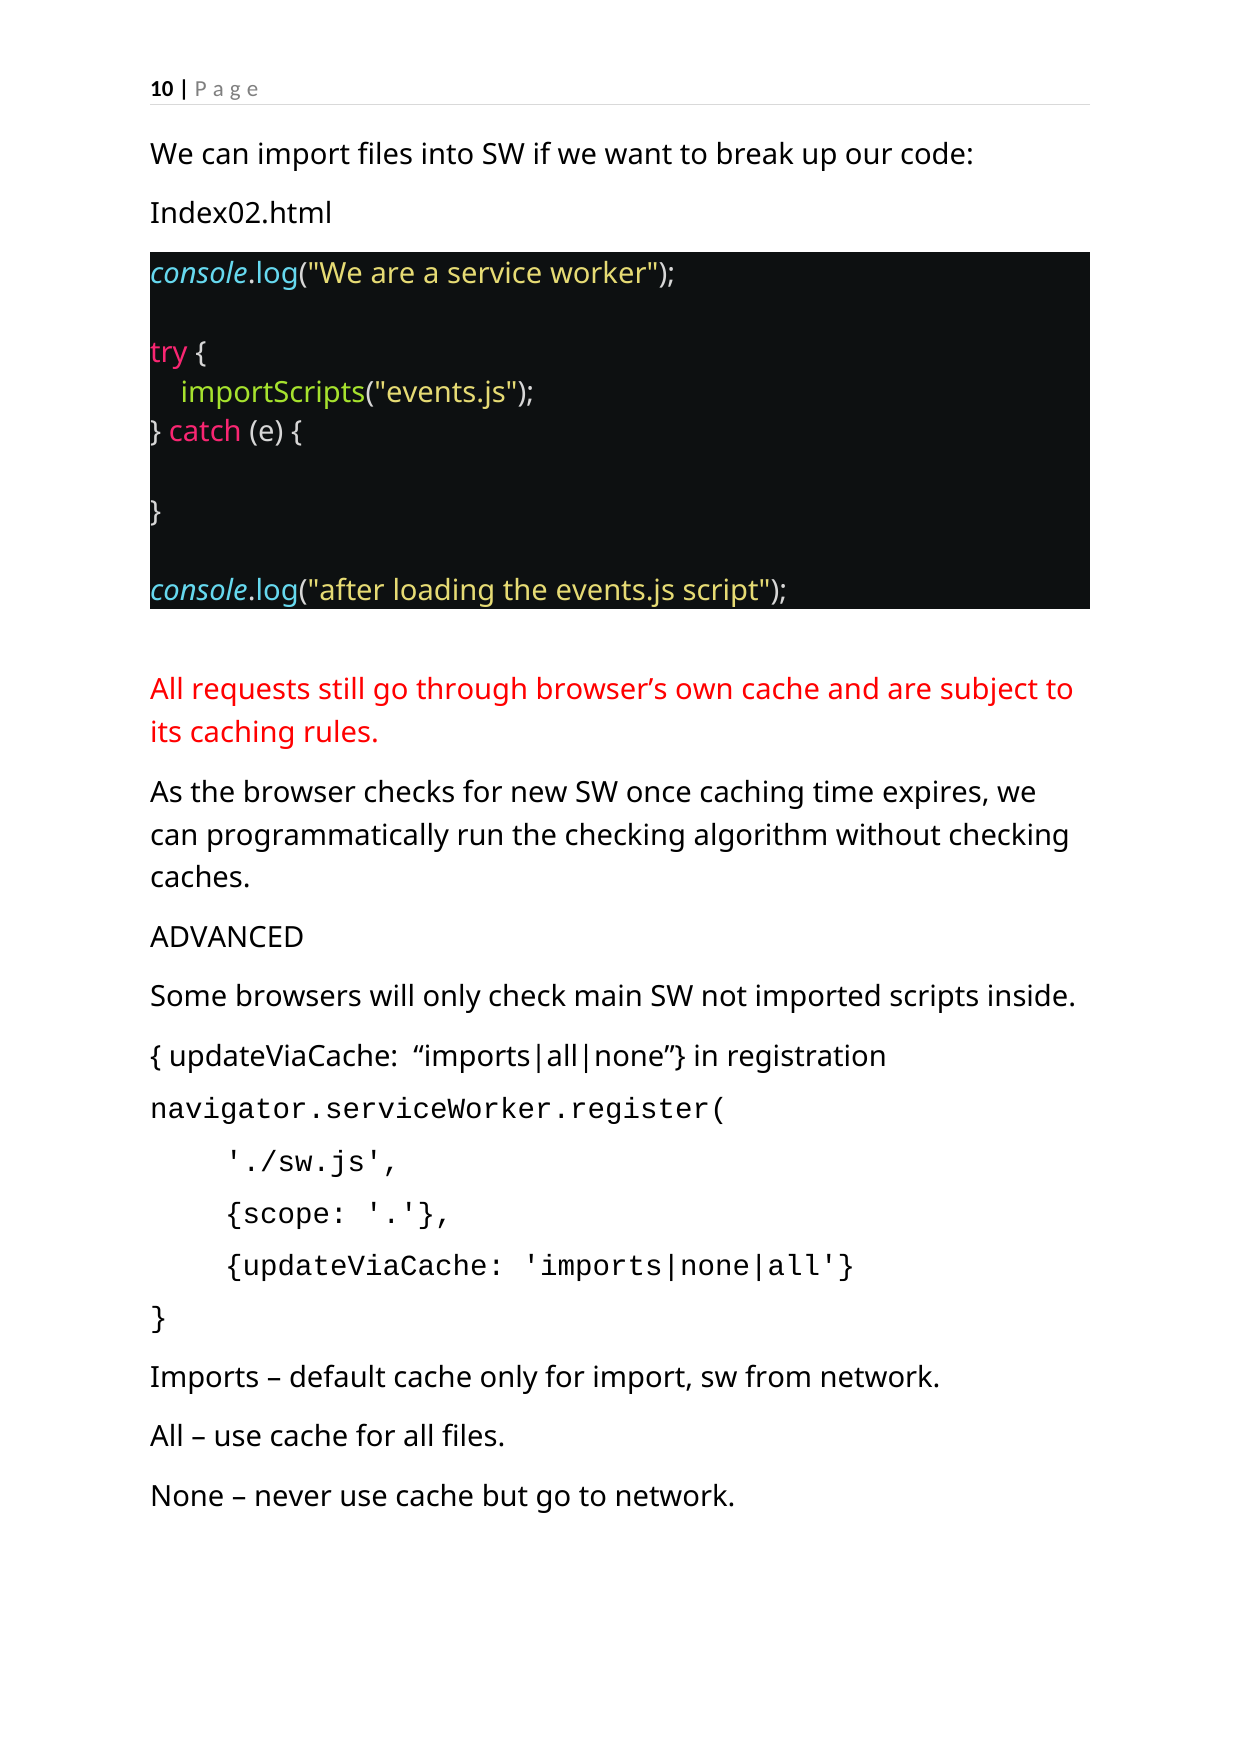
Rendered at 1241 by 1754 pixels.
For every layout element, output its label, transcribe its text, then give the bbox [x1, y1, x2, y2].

text navigator.serviceWorker.register( [150, 1094, 1090, 1127]
text Index02.html [150, 192, 1090, 232]
text We can import files into SW if we want to break up our code: [150, 133, 1090, 173]
text {scope: '.'}, [225, 1199, 1090, 1232]
text None – never use cache but go to network. [150, 1475, 1090, 1514]
text All requests still go through browser’s own cache and are subject to its caching rules. [150, 669, 1090, 751]
text As the browser checks for new SW once caching time expires, we can programmatically run the checking algorithm without checking caches. [150, 771, 1090, 896]
text Imports – default cache only for import, sw from network. [150, 1356, 1090, 1396]
text console.log("after loading the events.js script"); [150, 569, 1090, 609]
text importScripts("events.js"); [150, 371, 1090, 411]
text './sw.js', [225, 1147, 1090, 1180]
text {updateViaCache: 'imports|none|all'} [225, 1251, 1090, 1284]
text } catch (e) { [150, 411, 1090, 450]
text } [150, 1304, 1090, 1337]
text console.log("We are a service worker"); [150, 252, 1090, 292]
text { updateViaCache: “imports|all|none”} in registration [150, 1035, 1090, 1075]
text Some browsers will only check main SW not imported scripts inside. [150, 976, 1090, 1015]
text ADVANCED [150, 916, 1090, 956]
text try { [150, 331, 1090, 371]
text } [150, 490, 1090, 530]
text All – use cache for all files. [150, 1415, 1090, 1455]
